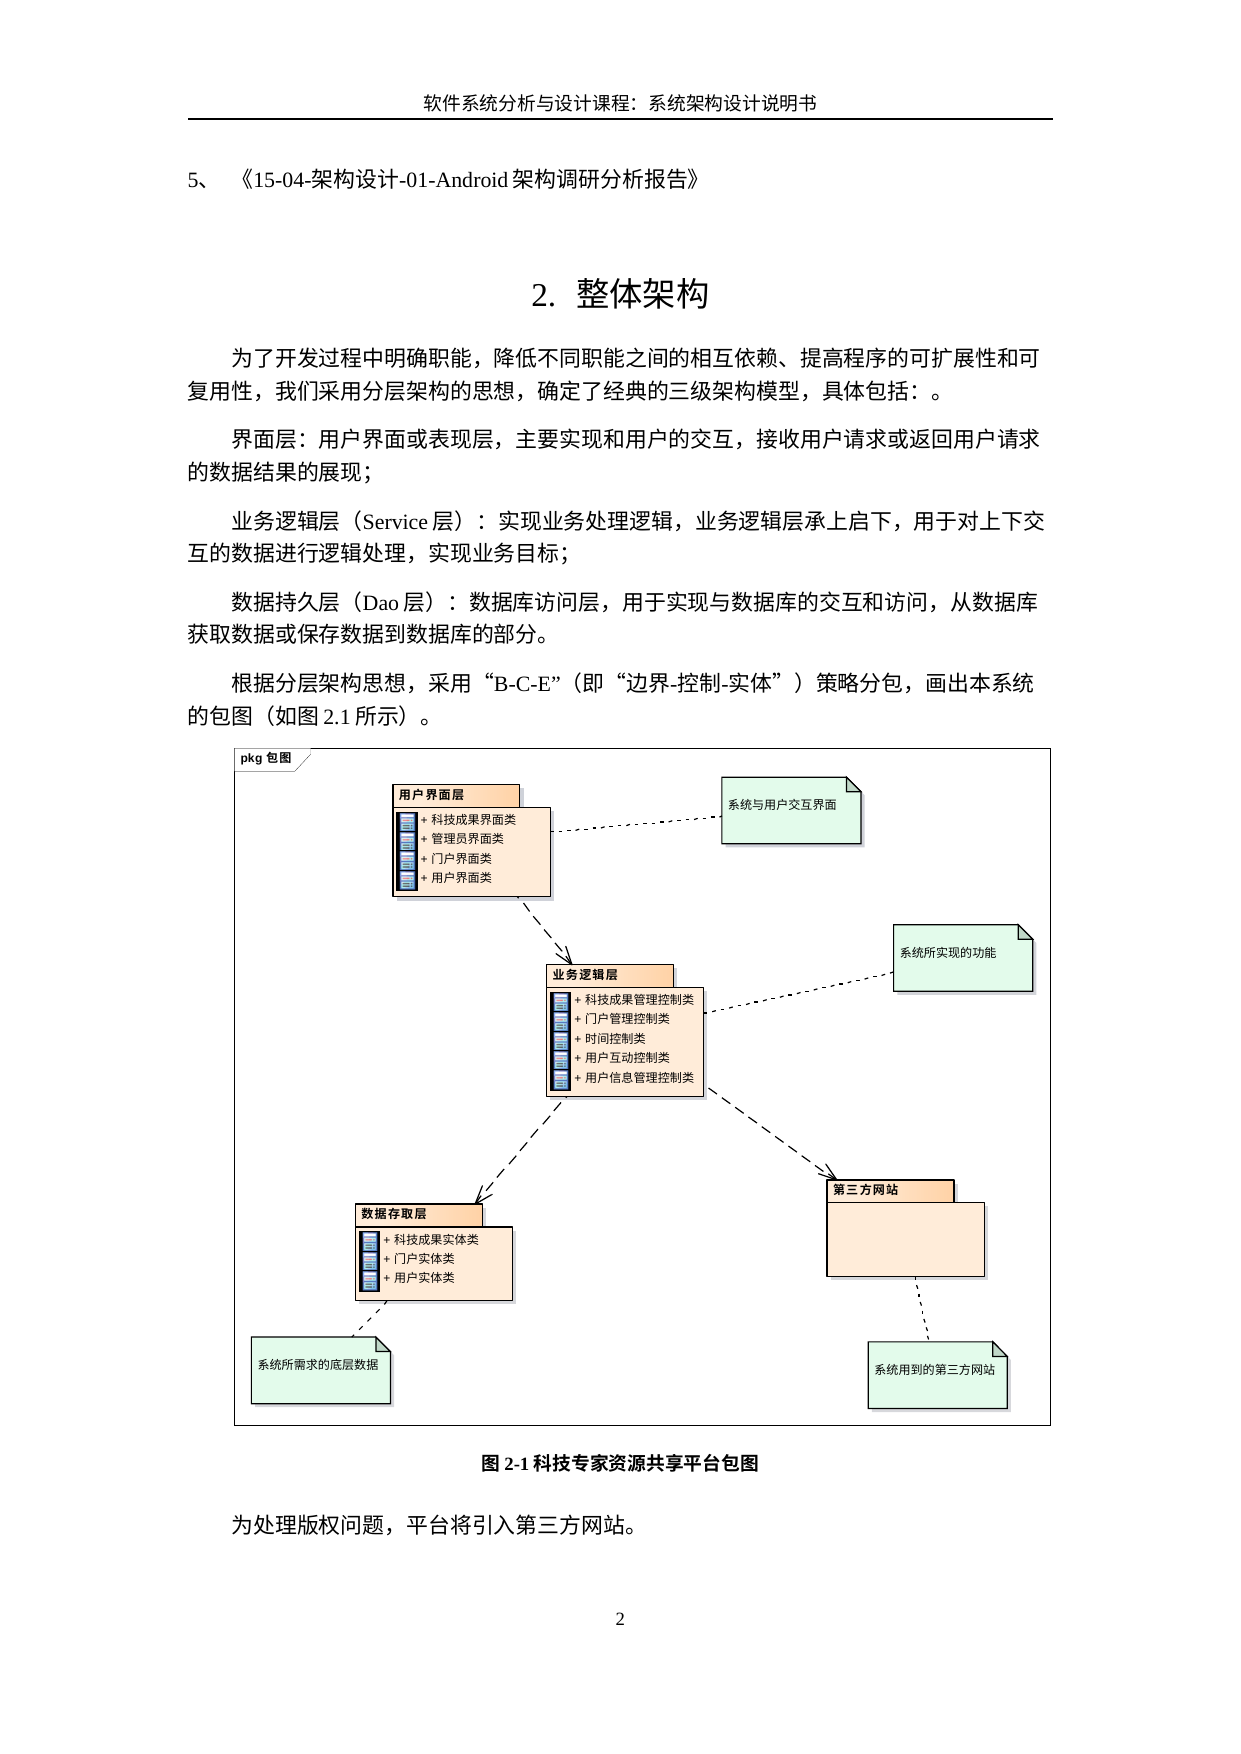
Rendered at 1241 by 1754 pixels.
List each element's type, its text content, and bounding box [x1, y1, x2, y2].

text 界面层：用户界面或表现层，主要实现和用户的交互，接收用户请求或返回用户请求的数据结果的展现； [187, 422, 1053, 487]
text 数据持久层（Dao层）：数据库访问层，用于实现与数据库的交互和访问，从数据库获取数据或保存数据到数据库的部分。 [187, 584, 1053, 649]
list 《15-04-架构设计-01-Android架构调研分析报告》 [187, 162, 1053, 194]
text 为处理版权问题，平台将引入第三方网站。 [187, 1508, 1053, 1541]
text 根据分层架构思想，采用“B-C-E”（即“边界-控制-实体”）策略分包，画出本系统的包图（如图2.1所示）。 [187, 666, 1053, 731]
subtitle 整体架构 [187, 259, 1053, 324]
text 图2-1 科技专家资源共享平台包图 [187, 1446, 1053, 1478]
text 为了开发过程中明确职能，降低不同职能之间的相互依赖、提高程序的可扩展性和可复用性，我们采用分层架构的思想，确定了经典的三级架构模型，具体包括：。 [187, 341, 1053, 406]
text 业务逻辑层（Service层）：实现业务处理逻辑，业务逻辑层承上启下，用于对上下交互的数据进行逻辑处理，实现业务目标； [187, 503, 1053, 568]
